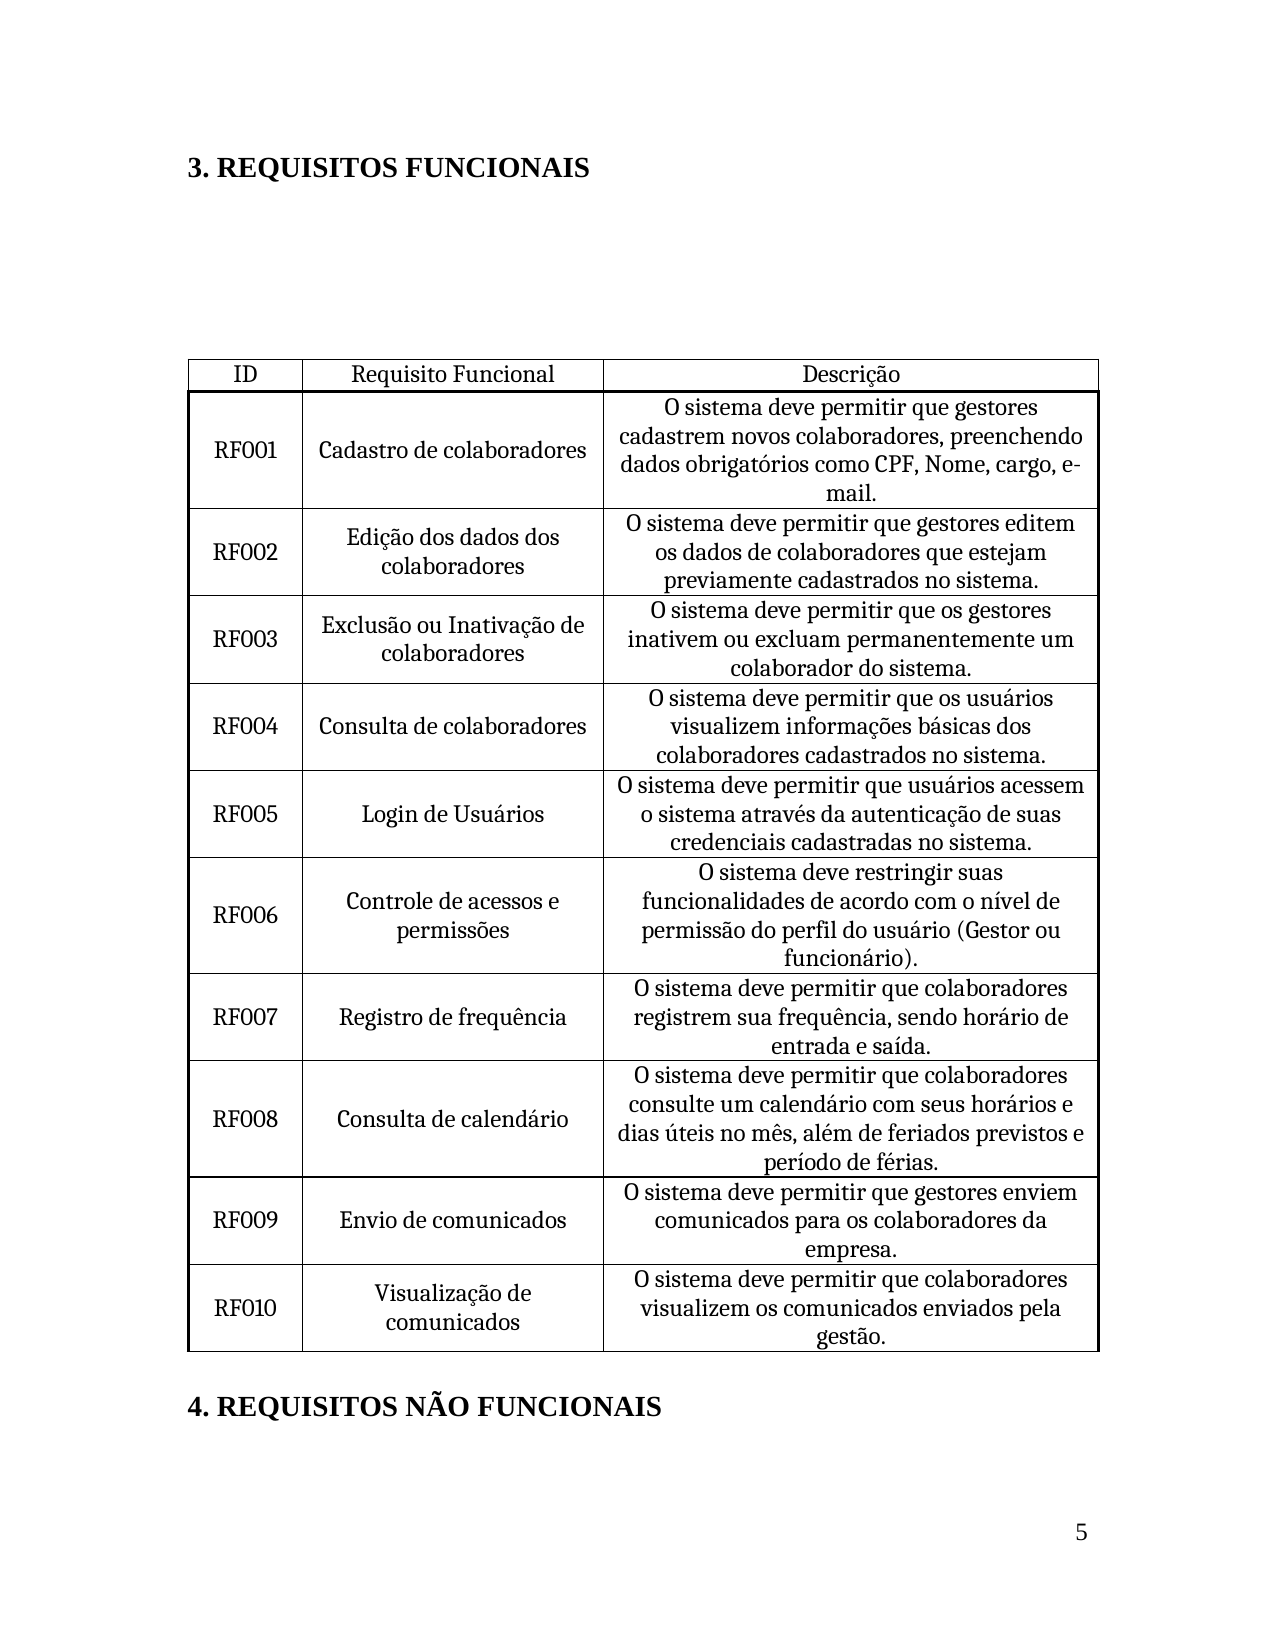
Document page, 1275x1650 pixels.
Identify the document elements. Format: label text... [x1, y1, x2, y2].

table_cell Cadastro de colaboradores [303, 393, 603, 508]
table_cell Edição dos dados dos colaboradores [303, 509, 603, 595]
table_cell RF008 [190, 1061, 302, 1176]
table_cell Login de Usuários [303, 771, 603, 857]
table_cell RF001 [190, 393, 302, 508]
table_cell Visualização de comunicados [303, 1265, 603, 1351]
table_cell Envio de comunicados [303, 1178, 603, 1264]
table_cell O sistema deve permitir que gestores editem os dados de colaboradores que estejam previamente cadastrados no sistema. [604, 509, 1097, 595]
table_cell O sistema deve permitir que gestores cadastrem novos colaboradores, preenchendo dados obrigatórios como CPF, Nome, cargo, e-mail. [604, 393, 1097, 508]
table_cell O sistema deve restringir suas funcionalidades de acordo com o nível de permissão do perfil do usuário (Gestor ou funcionário). [604, 858, 1097, 973]
subtitle 3. REQUISITOS FUNCIONAIS [187, 150, 1087, 183]
table_cell Consulta de calendário [303, 1061, 603, 1176]
table_cell Controle de acessos e permissões [303, 858, 603, 973]
table_cell O sistema deve permitir que colaboradores consulte um calendário com seus horários e dias úteis no mês, além de feriados previstos e período de férias. [604, 1061, 1097, 1176]
table_cell RF005 [190, 771, 302, 857]
table_cell O sistema deve permitir que os usuários visualizem informações básicas dos colaboradores cadastrados no sistema. [604, 684, 1097, 770]
table_header ID [189, 360, 302, 390]
table_cell RF009 [190, 1178, 302, 1264]
table_header Descrição [604, 360, 1098, 390]
table_header Requisito Funcional [303, 360, 603, 390]
table_cell O sistema deve permitir que os gestores inativem ou excluam permanentemente um colaborador do sistema. [604, 596, 1097, 682]
table_cell O sistema deve permitir que colaboradores visualizem os comunicados enviados pela gestão. [604, 1265, 1097, 1351]
table_cell O sistema deve permitir que gestores enviem comunicados para os colaboradores da empresa. [604, 1178, 1097, 1264]
table_cell RF010 [190, 1265, 302, 1351]
table_cell RF003 [190, 596, 302, 682]
table_cell RF004 [190, 684, 302, 770]
table_cell RF002 [190, 509, 302, 595]
table_cell RF006 [190, 858, 302, 973]
subtitle 4. REQUISITOS NÃO FUNCIONAIS [187, 1389, 1087, 1423]
table_cell O sistema deve permitir que usuários acessem o sistema através da autenticação de suas credenciais cadastradas no sistema. [604, 771, 1097, 857]
table_cell Consulta de colaboradores [303, 684, 603, 770]
table_cell Exclusão ou Inativação de colaboradores [303, 596, 603, 682]
table_cell RF007 [190, 974, 302, 1060]
table_cell O sistema deve permitir que colaboradores registrem sua frequência, sendo horário de entrada e saída. [604, 974, 1097, 1060]
table_cell Registro de frequência [303, 974, 603, 1060]
